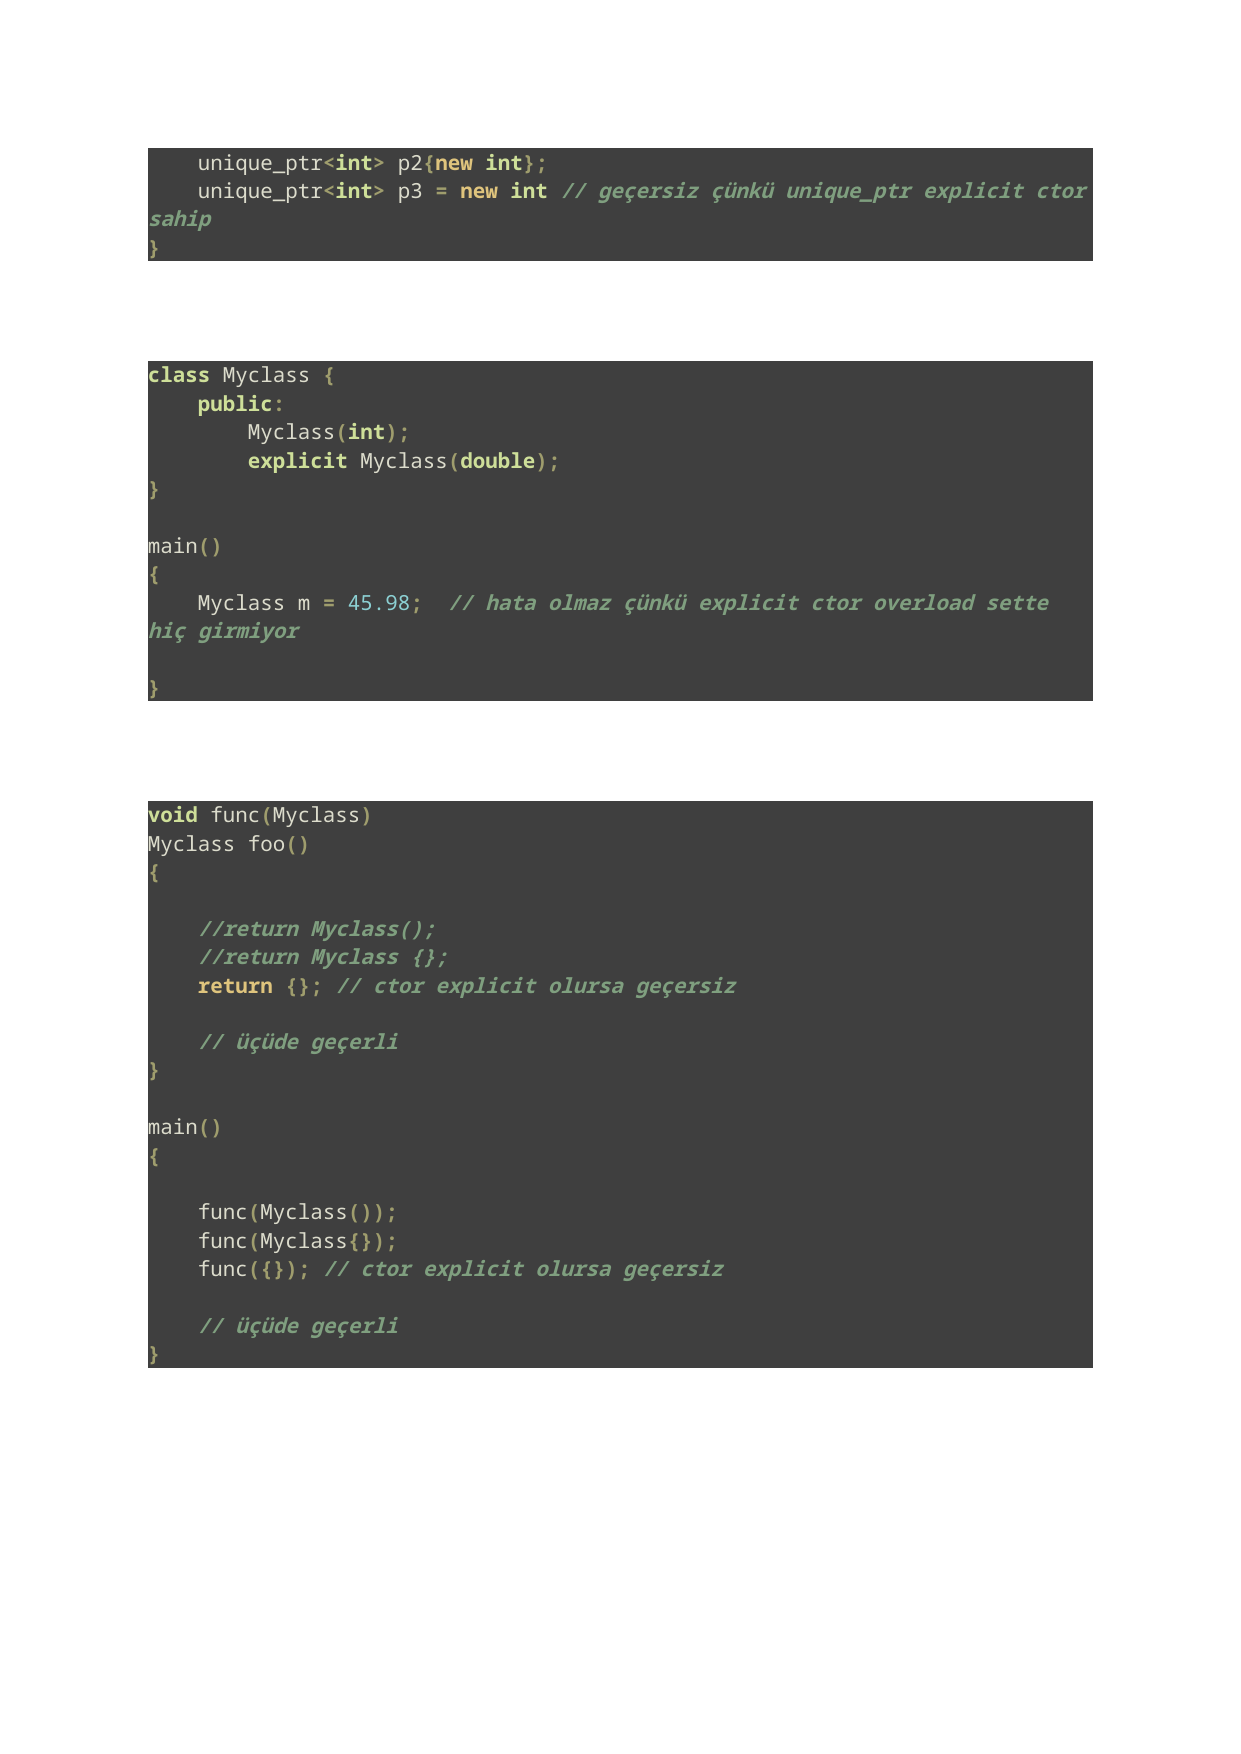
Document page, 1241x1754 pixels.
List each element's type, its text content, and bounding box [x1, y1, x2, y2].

text class Myclass { [148, 361, 1093, 389]
text func(Myclass()); [148, 1197, 1093, 1226]
text Myclass foo() [148, 829, 1093, 857]
text { [148, 559, 1093, 588]
text } [148, 233, 1093, 261]
text func(Myclass{}); [148, 1226, 1093, 1254]
text //return Myclass(); [148, 914, 1093, 942]
text explicit Myclass(double); [148, 446, 1093, 474]
text main() [148, 1112, 1093, 1141]
text void func(Myclass) [148, 801, 1093, 829]
text // üçüde geçerli [148, 1311, 1093, 1339]
text { [148, 857, 1093, 886]
text main() [148, 531, 1093, 559]
text Myclass m = 45.98; // hata olmaz çünkü explicit ctor overload sette hiç girmiyor [148, 588, 1093, 645]
text { [148, 1141, 1093, 1169]
text func({}); // ctor explicit olursa geçersiz [148, 1254, 1093, 1283]
text public: [148, 389, 1093, 417]
text // üçüde geçerli [148, 1027, 1093, 1056]
text //return Myclass {}; [148, 942, 1093, 971]
text unique_ptr<int> p2{new int}; [148, 148, 1093, 176]
text return {}; // ctor explicit olursa geçersiz [148, 971, 1093, 999]
text } [148, 673, 1093, 701]
text } [148, 474, 1093, 503]
text } [148, 1339, 1093, 1368]
text Myclass(int); [148, 417, 1093, 446]
text unique_ptr<int> p3 = new int // geçersiz çünkü unique_ptr explicit ctor sahip [148, 176, 1093, 233]
text } [148, 1056, 1093, 1084]
